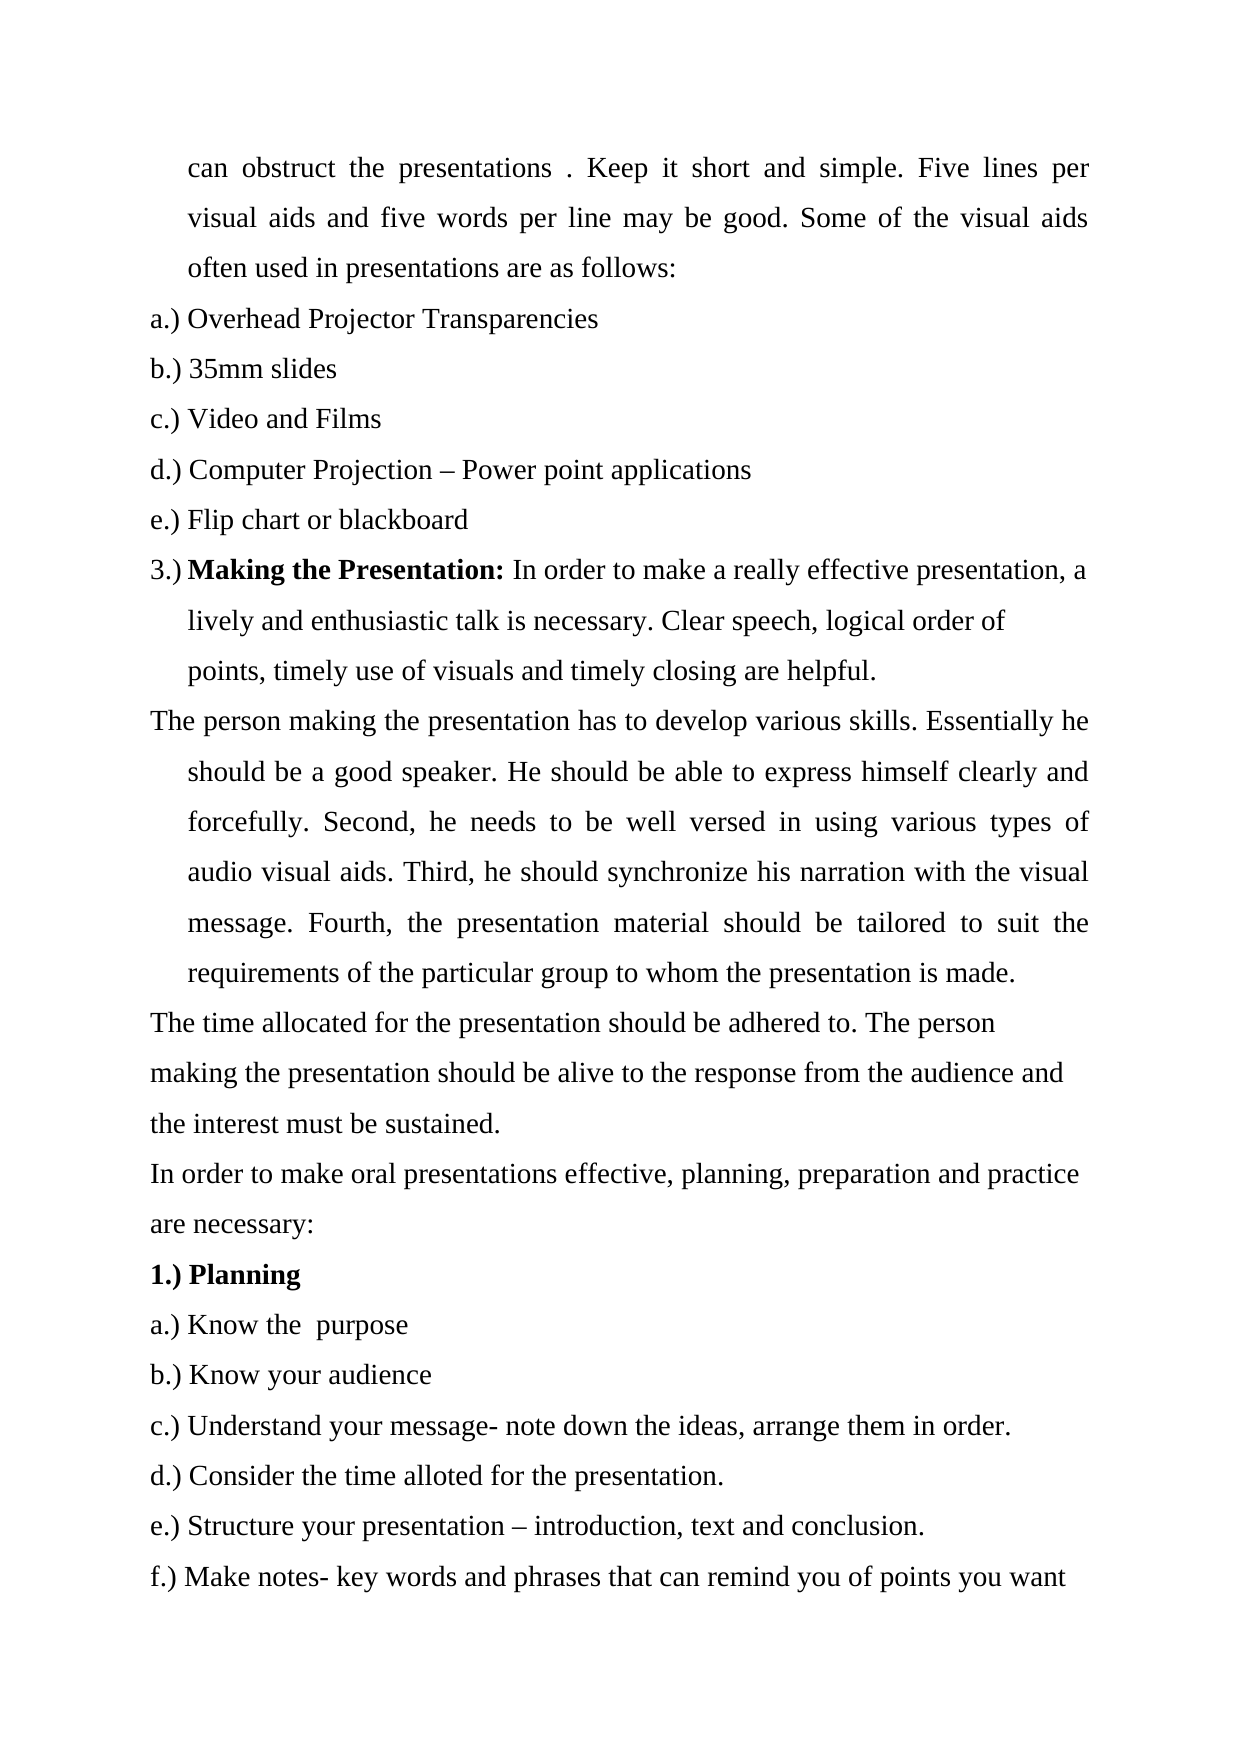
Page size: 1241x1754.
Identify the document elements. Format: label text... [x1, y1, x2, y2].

text d.) Consider the time alloted for the presentation. [150, 1458, 1090, 1492]
text d.) Computer Projection – Power point applications [150, 452, 1090, 485]
text c.) Video and Films [150, 402, 1090, 435]
text The person making the presentation has to develop various skills. Essentially he should be a good speaker. He should be able to express himself clearly and forcefully. Second, he needs to be well versed in using various types of audio visual aids. Third, he should synchronize his narration with the visual message. Fourth, the presentation material should be tailored to suit the requirements of the particular group to whom the presentation is made. [150, 703, 1090, 988]
text a.) Know the purpose [150, 1307, 1090, 1341]
text e.) Flip chart or blackboard [150, 502, 1090, 536]
text In order to make oral presentations effective, planning, preparation and practice are necessary: [150, 1156, 1090, 1240]
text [150, 1559, 1090, 1592]
text c.) Understand your message- note down the ideas, arrange them in order. [150, 1408, 1090, 1441]
text a.) Overhead Projector Transparencies [150, 301, 1090, 334]
text The time allocated for the presentation should be adhered to. The person making the presentation should be alive to the response from the audience and the interest must be sustained. [150, 1005, 1090, 1139]
list Making the Presentation: In order to make a really effective presentation, a lively and enthusiastic talk is necessary. Clear speech, logical order of points, timely use of visuals and timely closing are helpful. [150, 552, 1090, 687]
text b.) Know your audience [150, 1357, 1090, 1391]
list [150, 150, 1090, 284]
text b.) 35mm slides [150, 351, 1090, 385]
text e.) Structure your presentation – introduction, text and conclusion. [150, 1508, 1090, 1542]
text 1.) Planning [150, 1257, 1090, 1290]
